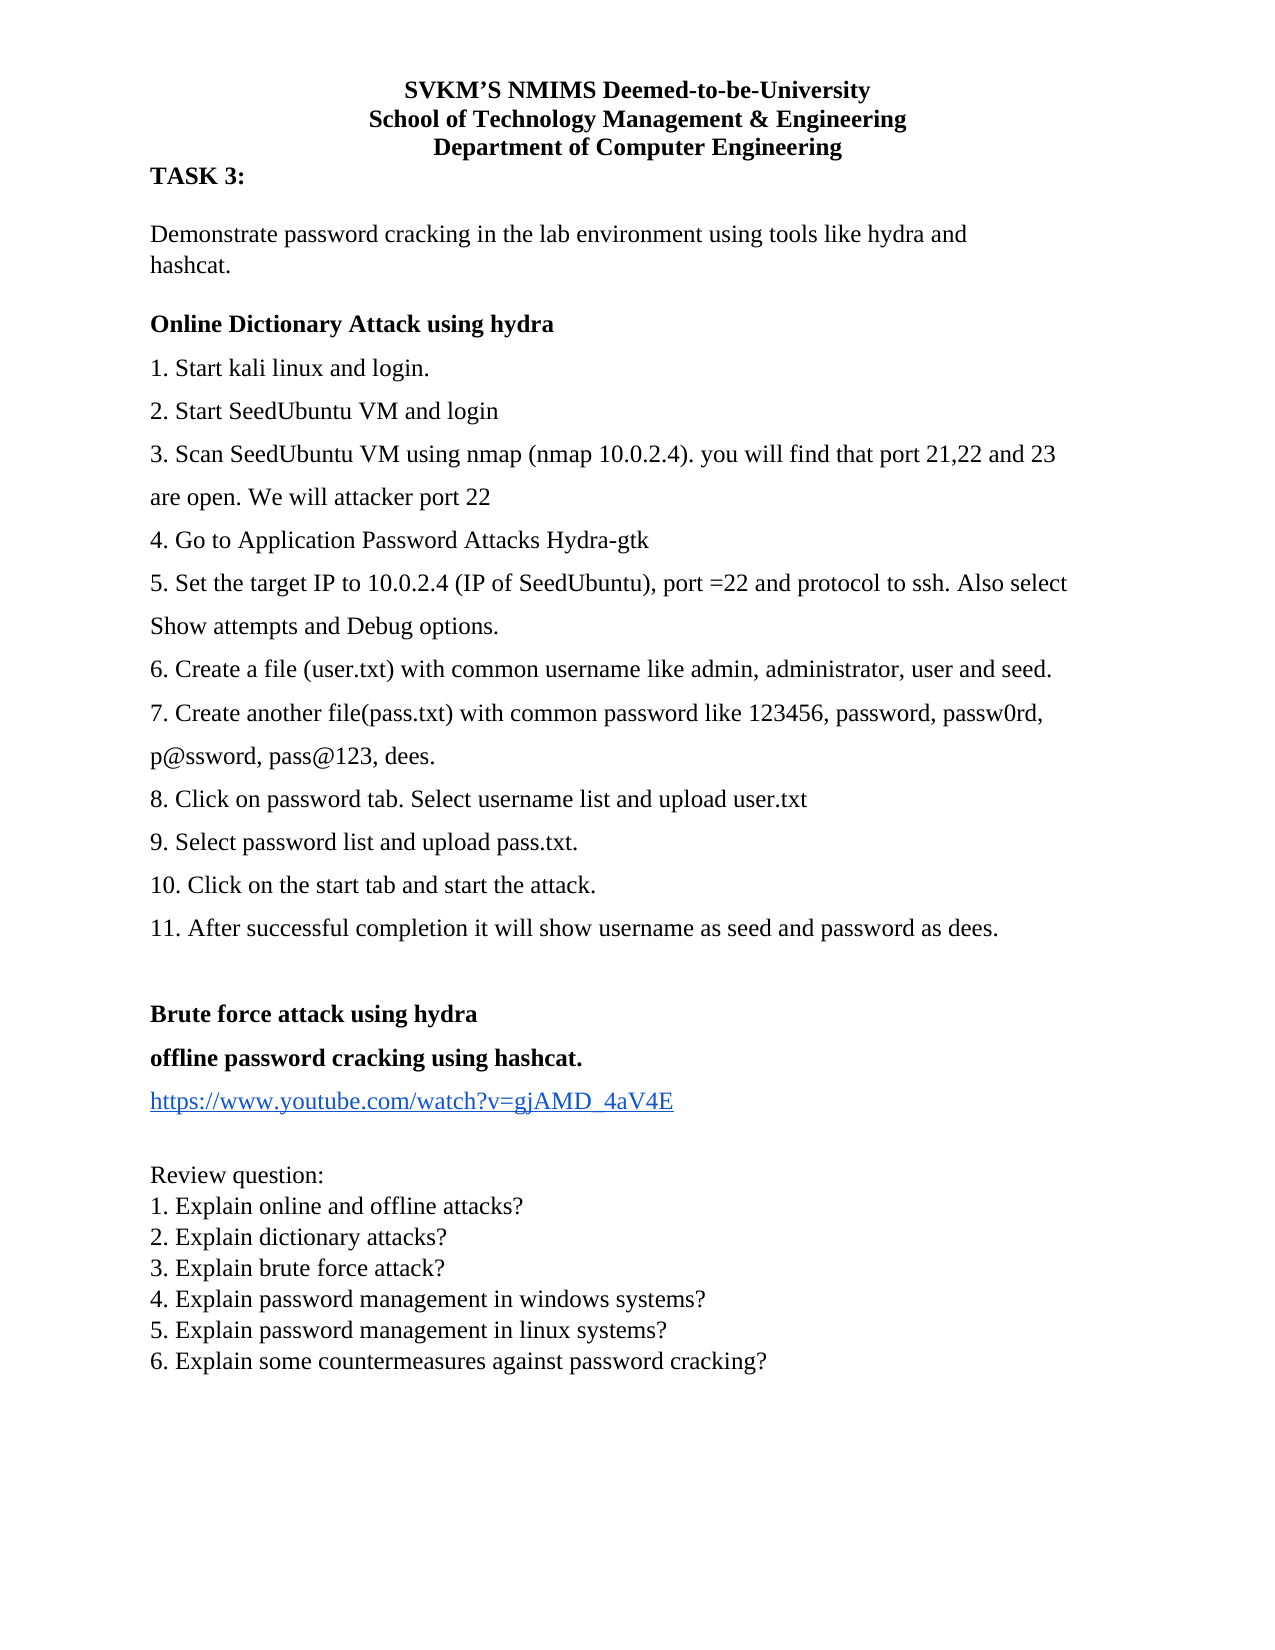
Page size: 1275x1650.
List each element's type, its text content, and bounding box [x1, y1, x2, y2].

text 5. Explain password management in linux systems? [150, 1315, 1125, 1344]
text TASK 3: [150, 161, 1125, 190]
text https://www.youtube.com/watch?v=gjAMD_4aV4E [150, 1086, 1125, 1114]
text 2. Explain dictionary attacks? [150, 1222, 1125, 1251]
text p@ssword, pass@123, dees. [150, 741, 1125, 769]
text 5. Set the target IP to 10.0.2.4 (IP of SeedUbuntu), port =22 and protocol to ssh. Also select [150, 568, 1125, 597]
text 2. Start SeedUbuntu VM and login [150, 396, 1125, 424]
text Show attempts and Debug options. [150, 611, 1125, 640]
text Online Dictionary Attack using hydra [150, 309, 1125, 338]
text hashcat. [150, 250, 1125, 278]
text 7. Create another file(pass.txt) with common password like 123456, password, passw0rd, [150, 698, 1125, 726]
text are open. We will attacker port 22 [150, 482, 1125, 511]
text 3. Scan SeedUbuntu VM using nmap (nmap 10.0.2.4). you will find that port 21,22 and 23 [150, 439, 1125, 468]
text 9. Select password list and upload pass.txt. [150, 827, 1125, 856]
text 8. Click on password tab. Select username list and upload user.txt [150, 784, 1125, 813]
text 6. Create a file (user.txt) with common username like admin, administrator, user and seed. [150, 654, 1125, 683]
text 11. After successful completion it will show username as seed and password as dees. [150, 913, 1125, 942]
text 6. Explain some countermeasures against password cracking? [150, 1346, 1125, 1375]
text 4. Go to Application Password Attacks Hydra-gtk [150, 525, 1125, 554]
text Demonstrate password cracking in the lab environment using tools like hydra and [150, 219, 1125, 247]
text 1. Explain online and offline attacks? [150, 1191, 1125, 1220]
text 1. Start kali linux and login. [150, 353, 1125, 381]
text 3. Explain brute force attack? [150, 1253, 1125, 1282]
text offline password cracking using hashcat. [150, 1043, 1125, 1071]
text Brute force attack using hydra [150, 999, 1125, 1028]
text Review question: [150, 1160, 1125, 1189]
text 10. Click on the start tab and start the attack. [150, 870, 1125, 899]
text 4. Explain password management in windows systems? [150, 1284, 1125, 1313]
